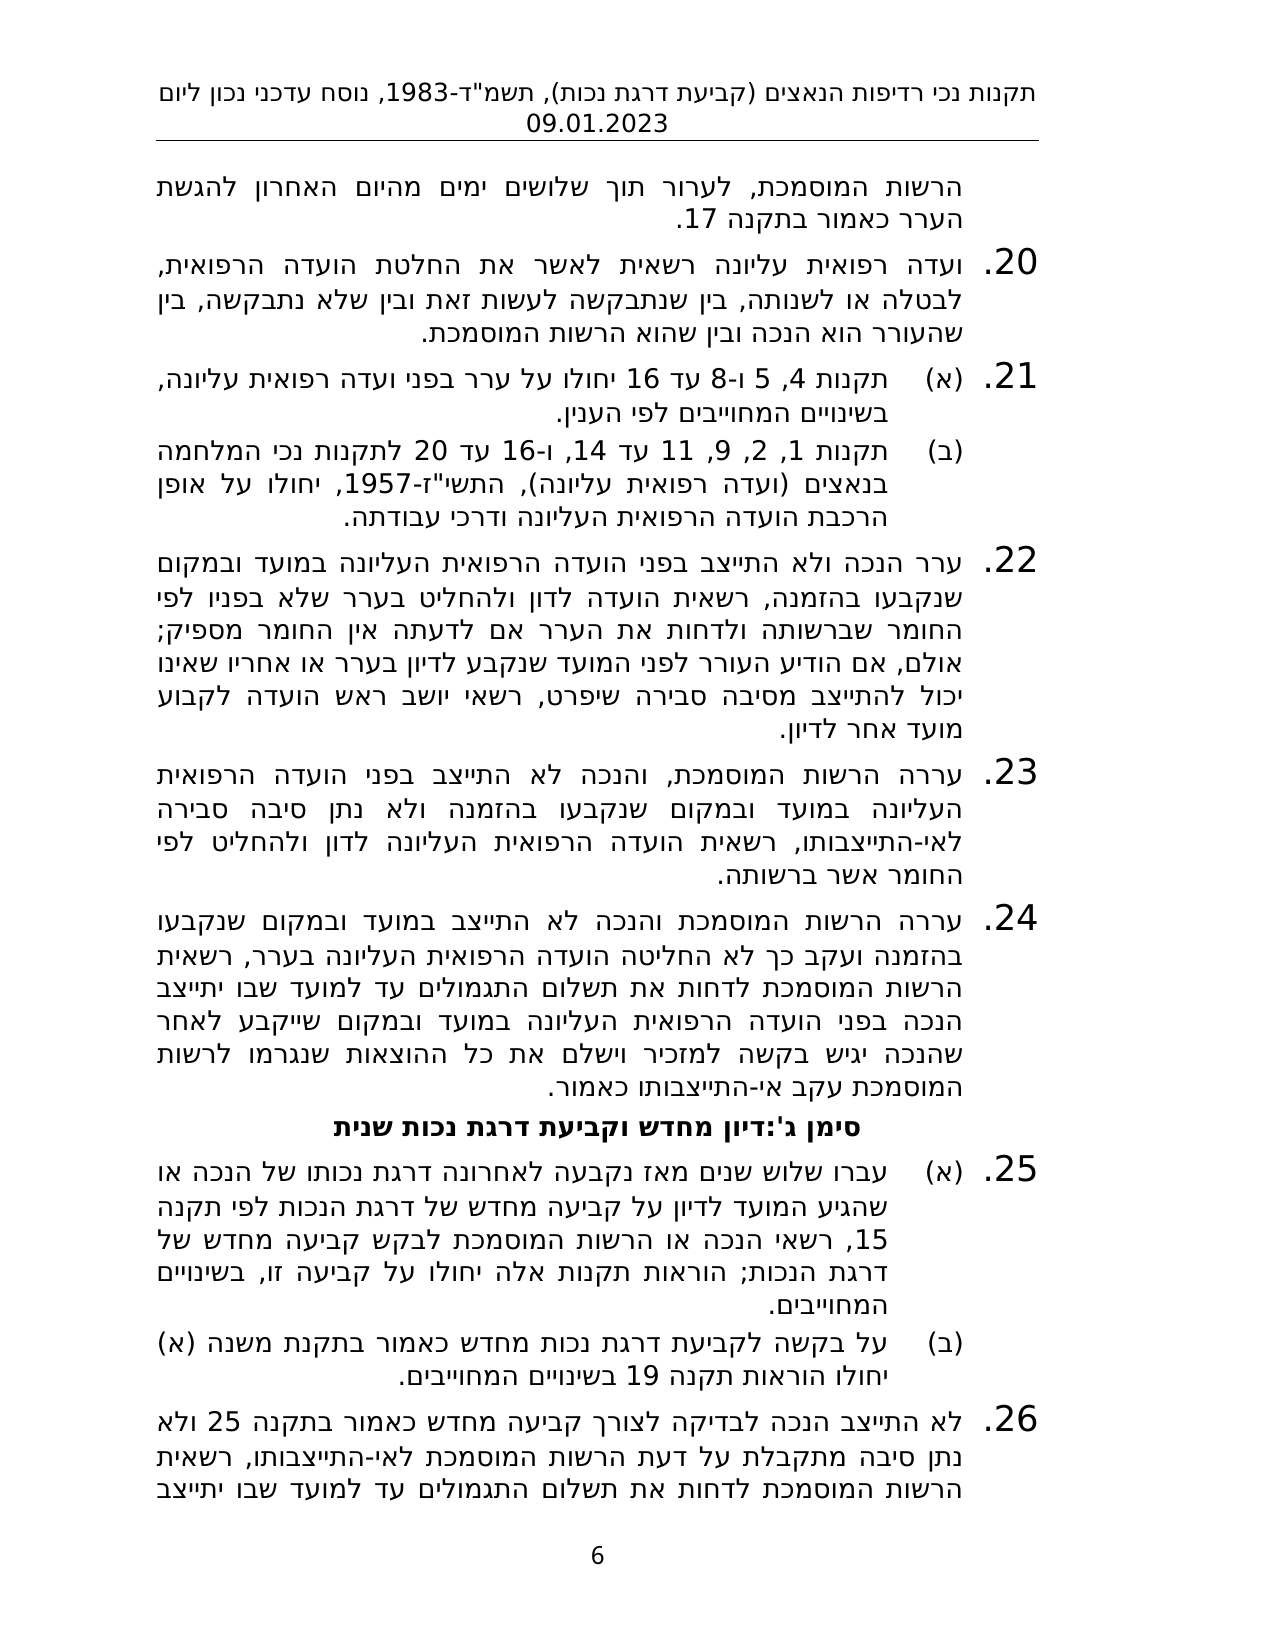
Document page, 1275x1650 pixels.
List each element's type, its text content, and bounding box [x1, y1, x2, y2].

text (ב) על בקשה לקביעת דרגת נכות מחדש כאמור בתקנת משנה (א) יחולו הוראות תקנה 19 בשינויים המחוייבים. [156, 1376, 964, 1441]
text סימן ג':דיון מחדש וקביעת דרגת נכות שנית [156, 1160, 1039, 1191]
text 21. (א) תקנות 4, 5 ו-8 עד 16 יחולו על ערר בפני ועדה רפואית עליונה, בשינויים המחוייבים לפי הענין. [156, 404, 1039, 478]
text 19. לא הגיש הנכה ערר במועד הנקוב בתקנה 17 רשאי הנכה בהסכמת הרשות המוסמכת, לערור תוך שלושים ימים מהיום האחרון להגשת הערר כאמור בתקנה 17. [156, 177, 1039, 284]
text (ב) תקנות 1, 2, 9, 11 עד 14, ו-16 עד 20 לתקנות נכי המלחמה בנאצים (ועדה רפואית עליונה), התשי"ז-1957, יחולו על אופן הרכבת הועדה הרפואית העליונה ודרכי עבודתה. [156, 484, 964, 581]
text 25. (א) עברו שלוש שנים מאז נקבעה לאחרונה דרגת נכותו של הנכה או שהגיע המועד לדיון על קביעה מחדש של דרגת הנכות לפי תקנה 15, רשאי הנכה או הרשות המוסמכת לבקש קביעה מחדש של דרגת הנכות; הוראות תקנות אלה יחולו על קביעה זו, בשינויים המחוייבים. [156, 1197, 1039, 1370]
text 23. עררה הרשות המוסמכת, והנכה לא התייצב בפני הועדה הרפואית העליונה במועד ובמקום שנקבעו בהזמנה ולא נתן סיבה סבירה לאי-התייצבותו, רשאית הועדה הרפואית העליונה לדון ולהחליט לפי החומר אשר ברשותה. [156, 800, 1039, 939]
text 22. ערר הנכה ולא התייצב בפני הועדה הרפואית העליונה במועד ובמקום שנקבעו בהזמנה, רשאית הועדה לדון ולהחליט בערר שלא בפניו לפי החומר שברשותה ולדחות את הערר אם לדעתה אין החומר מספיק; אולם, אם הודיע העורר לפני המועד שנקבע לדיון בערר או אחריו שאינו יכול להתייצב מסיבה סבירה שיפרט, רשאי יושב ראש הועדה לקבוע מועד אחר לדיון. [156, 588, 1039, 793]
text 20. ועדה רפואית עליונה רשאית לאשר את החלטת הועדה הרפואית, לבטלה או לשנותה, בין שנתבקשה לעשות זאת ובין שלא נתבקשה, בין שהעורר הוא הנכה ובין שהוא הרשות המוסמכת. [156, 290, 1039, 397]
text 24. עררה הרשות המוסמכת והנכה לא התייצב במועד ובמקום שנקבעו בהזמנה ועקב כך לא החליטה הועדה הרפואית העליונה בערר, רשאית הרשות המוסמכת לדחות את תשלום התגמולים עד למועד שבו יתייצב הנכה בפני הועדה הרפואית העליונה במועד ובמקום שייקבע לאחר שהנכה יגיש בקשה למזכיר וישלם את כל ההוצאות שנגרמו לרשות המוסמכת עקב אי-התייצבותו כאמור. [156, 946, 1039, 1151]
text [156, 1447, 1039, 1521]
